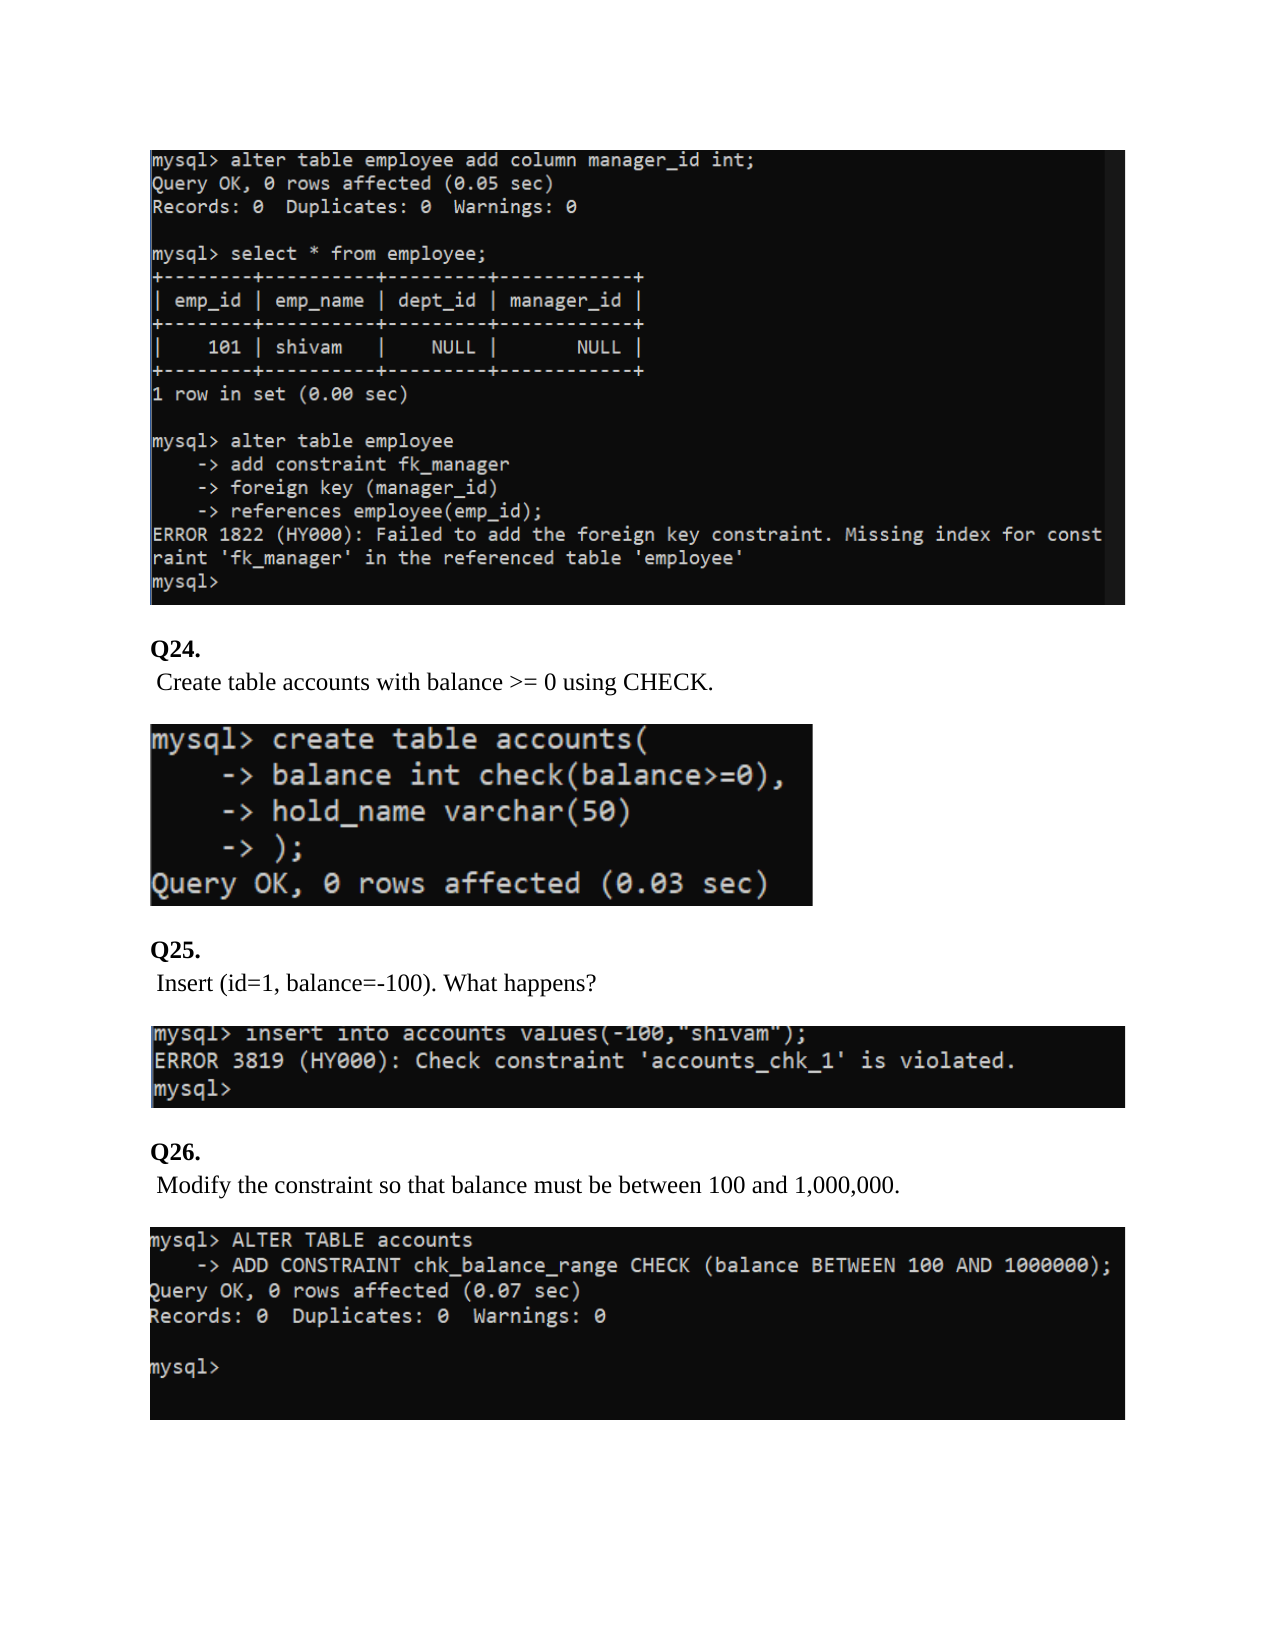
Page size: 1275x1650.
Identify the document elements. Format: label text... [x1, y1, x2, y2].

text Q24. Create table accounts with balance >= 0 using CHECK. [150, 634, 1125, 696]
text Q26. Modify the constraint so that balance must be between 100 and 1,000,000. [150, 1137, 1125, 1199]
picture [150, 1227, 1125, 1420]
text Q25. Insert (id=1, balance=-100). What happens? [150, 935, 1125, 997]
picture [150, 724, 813, 906]
picture [150, 150, 1125, 605]
picture [150, 1026, 1125, 1108]
